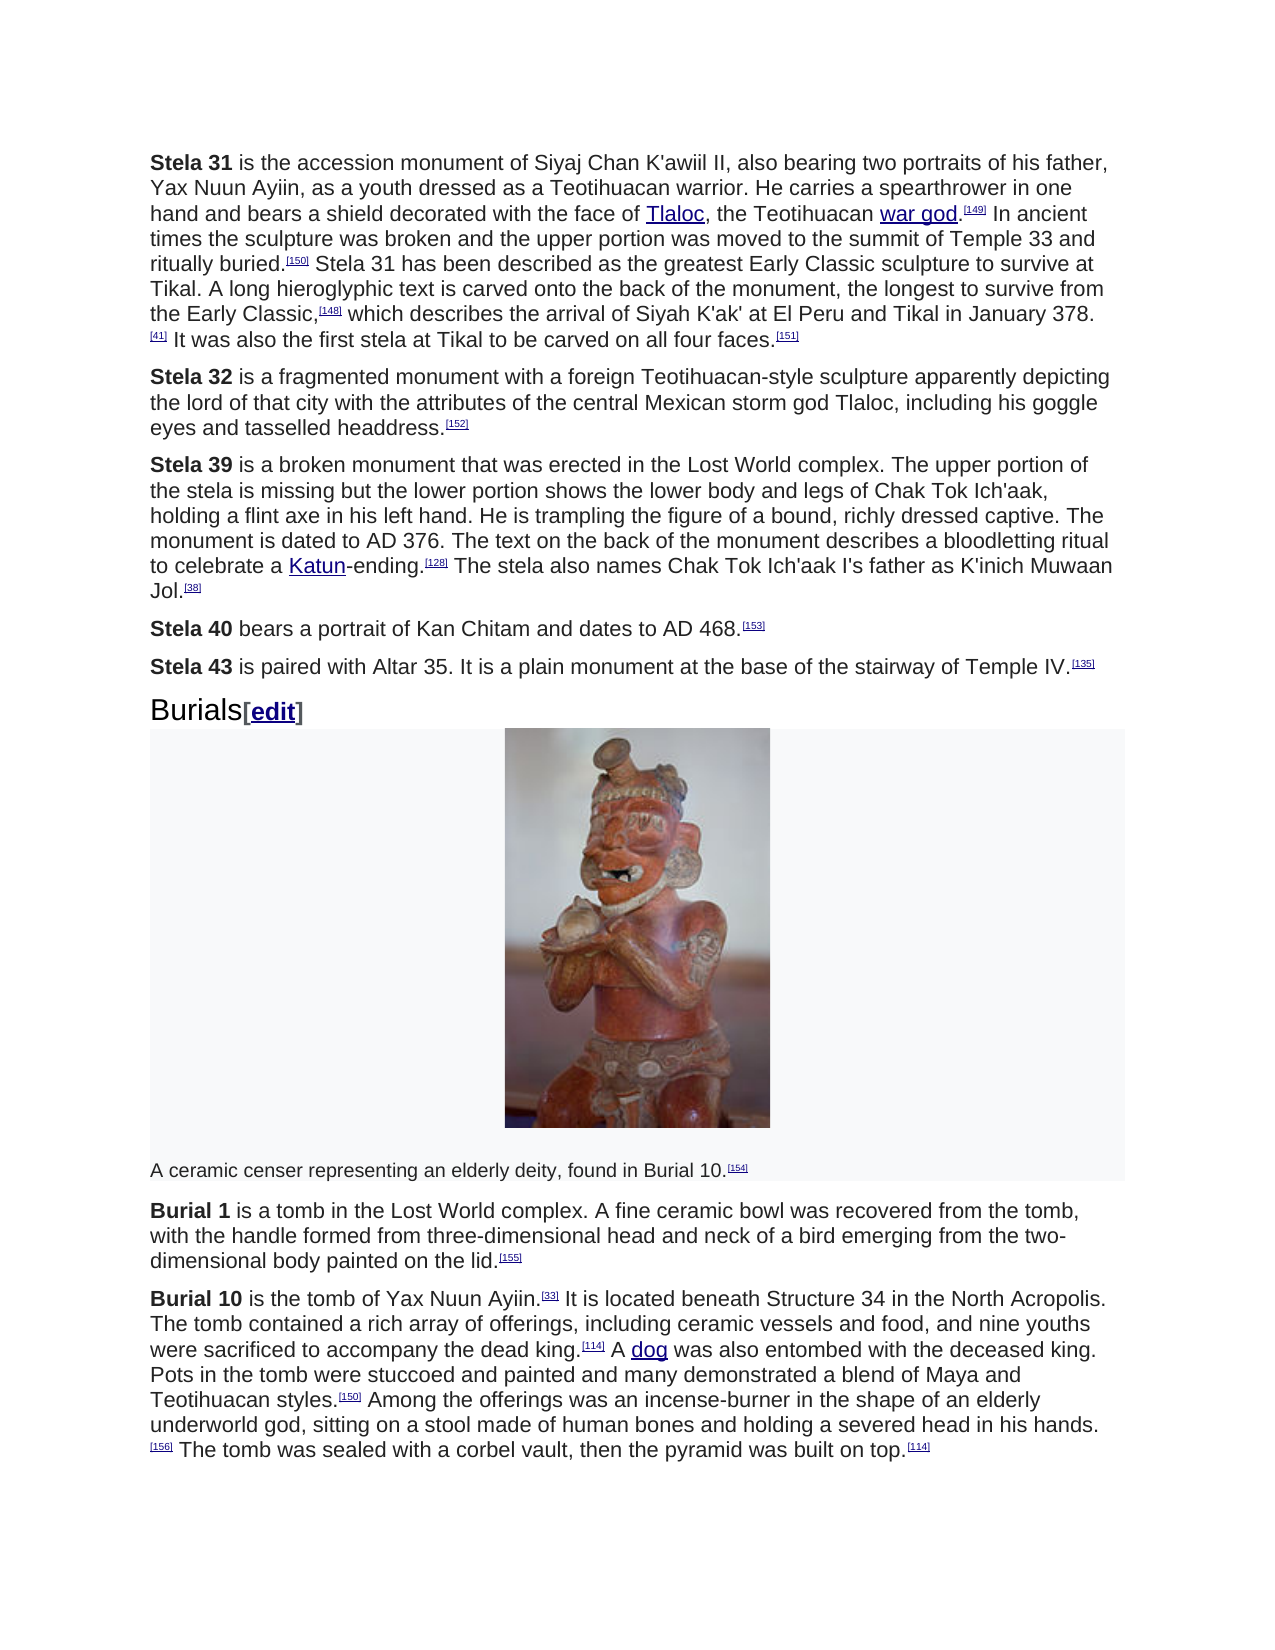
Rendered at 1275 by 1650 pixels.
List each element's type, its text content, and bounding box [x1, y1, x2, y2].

text Stela 43 is paired with Altar 35. It is a plain monument at the base of the stairway of Temple IV.[135] [150, 654, 1125, 679]
subtitle Burials[edit] [150, 691, 1125, 726]
text Stela 32 is a fragmented monument with a foreign Teotihuacan-style sculpture apparently depicting the lord of that city with the attributes of the central Mexican storm god Tlaloc, including his goggle eyes and tasselled headdress.[152] [150, 364, 1125, 440]
text Burial 1 is a tomb in the Lost World complex. A fine ceramic bowl was recovered from the tomb, with the handle formed from three-dimensional head and neck of a bird emerging from the two-dimensional body painted on the lid.[155] [150, 1198, 1125, 1273]
text A ceramic censer representing an elderly deity, found in Burial 10.[154] [150, 1146, 1125, 1181]
text Stela 39 is a broken monument that was erected in the Lost World complex. The upper portion of the stela is missing but the lower portion shows the lower body and legs of Chak Tok Ich'aak, holding a flint axe in his left hand. He is trampling the figure of a bound, richly dressed captive. The monument is dated to AD 376. The text on the back of the monument describes a bloodletting ritual to celebrate a Katun-ending.[128] The stela also names Chak Tok Ich'aak I's father as K'inich Muwaan Jol.[38] [150, 452, 1125, 603]
picture [504, 728, 771, 1128]
text Stela 40 bears a portrait of Kan Chitam and dates to AD 468.[153] [150, 616, 1125, 641]
text Burial 10 is the tomb of Yax Nuun Ayiin.[33] It is located beneath Structure 34 in the North Acropolis. The tomb contained a rich array of offerings, including ceramic vessels and food, and nine youths were sacrificed to accompany the dead king.[114] A dog was also entombed with the deceased king. Pots in the tomb were stuccoed and painted and many demonstrated a blend of Maya and Teotihuacan styles.[150] Among the offerings was an incense-burner in the shape of an elderly underworld god, sitting on a stool made of human bones and holding a severed head in his hands.[156] The tomb was sealed with a corbel vault, then the pyramid was built on top.[114] [150, 1286, 1125, 1462]
text Stela 31 is the accession monument of Siyaj Chan K'awiil II, also bearing two portraits of his father, Yax Nuun Ayiin, as a youth dressed as a Teotihuacan warrior. He carries a spearthrower in one hand and bears a shield decorated with the face of Tlaloc, the Teotihuacan war god.[149] In ancient times the sculpture was broken and the upper portion was moved to the summit of Temple 33 and ritually buried.[150] Stela 31 has been described as the greatest Early Classic sculpture to survive at Tikal. A long hieroglyphic text is carved onto the back of the monument, the longest to survive from the Early Classic,[148] which describes the arrival of Siyah K'ak' at El Peru and Tikal in January 378.[41] It was also the first stela at Tikal to be carved on all four faces.[151] [150, 150, 1125, 352]
